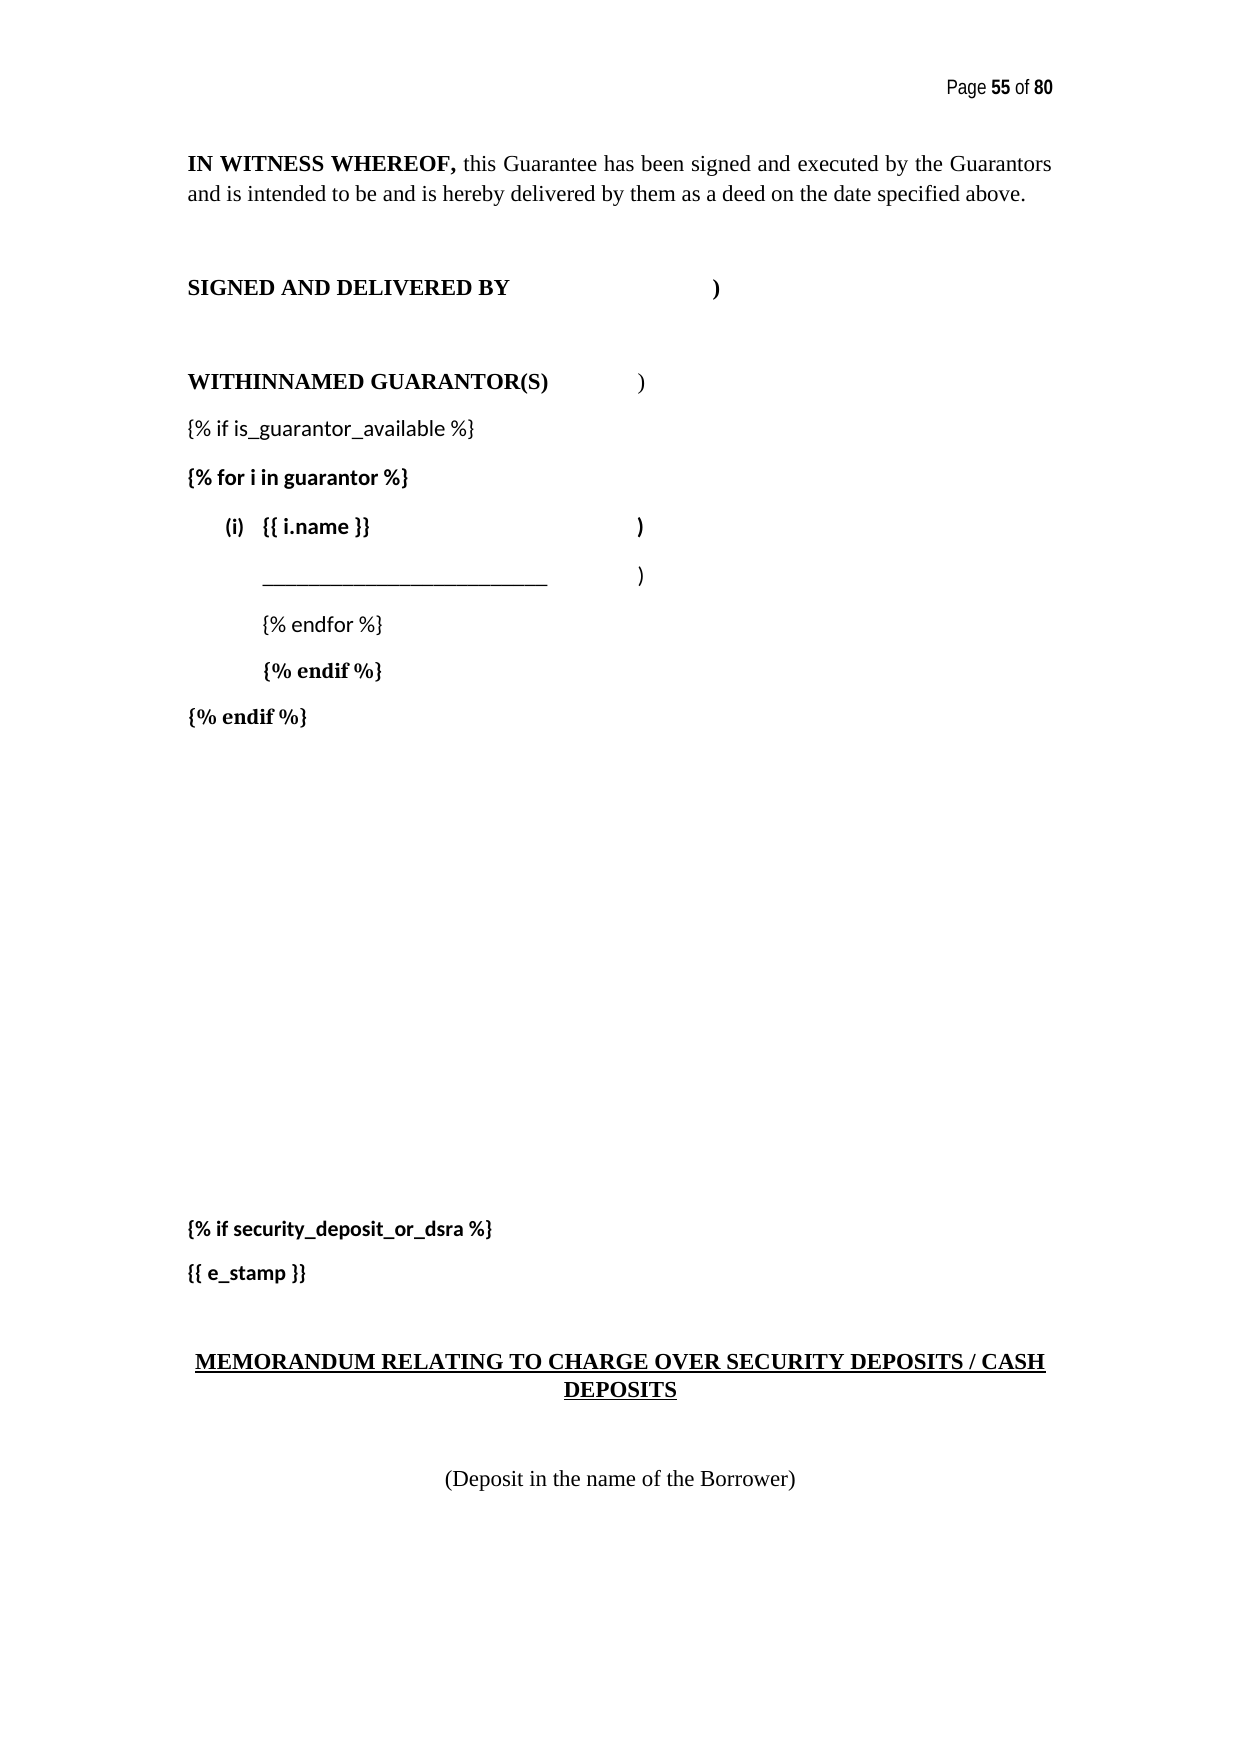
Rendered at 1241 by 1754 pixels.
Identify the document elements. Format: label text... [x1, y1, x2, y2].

text {% endif %} [187, 704, 1053, 730]
text IN WITNESS WHEREOF, this Guarantee has been signed and executed by the Guarantors and is intended to be and is hereby delivered by them as a deed on the date specified above. [187, 150, 1053, 207]
text {% endif %} [262, 659, 1053, 684]
text SIGNED AND DELIVERED BY ) [187, 274, 1053, 300]
text {% if security_deposit_or_dsra %} [187, 1215, 1053, 1242]
text {% for i in guarantor %} [187, 463, 1053, 491]
text {{ e_stamp }} [187, 1259, 1053, 1286]
text {% endfor %} [262, 610, 1053, 638]
text {% if is_guarantor_available %} [187, 414, 1053, 443]
text _________________________ ) [262, 561, 1053, 589]
text WITHINNAMED GUARANTOR(S) ) [187, 368, 1053, 394]
text (Deposit in the name of the Borrower) [187, 1464, 1053, 1491]
text MEMORANDUM RELATING TO CHARGE OVER SECURITY DEPOSITS / CASH DEPOSITS [187, 1348, 1053, 1402]
list {{ i.name }} ) [225, 512, 1053, 540]
